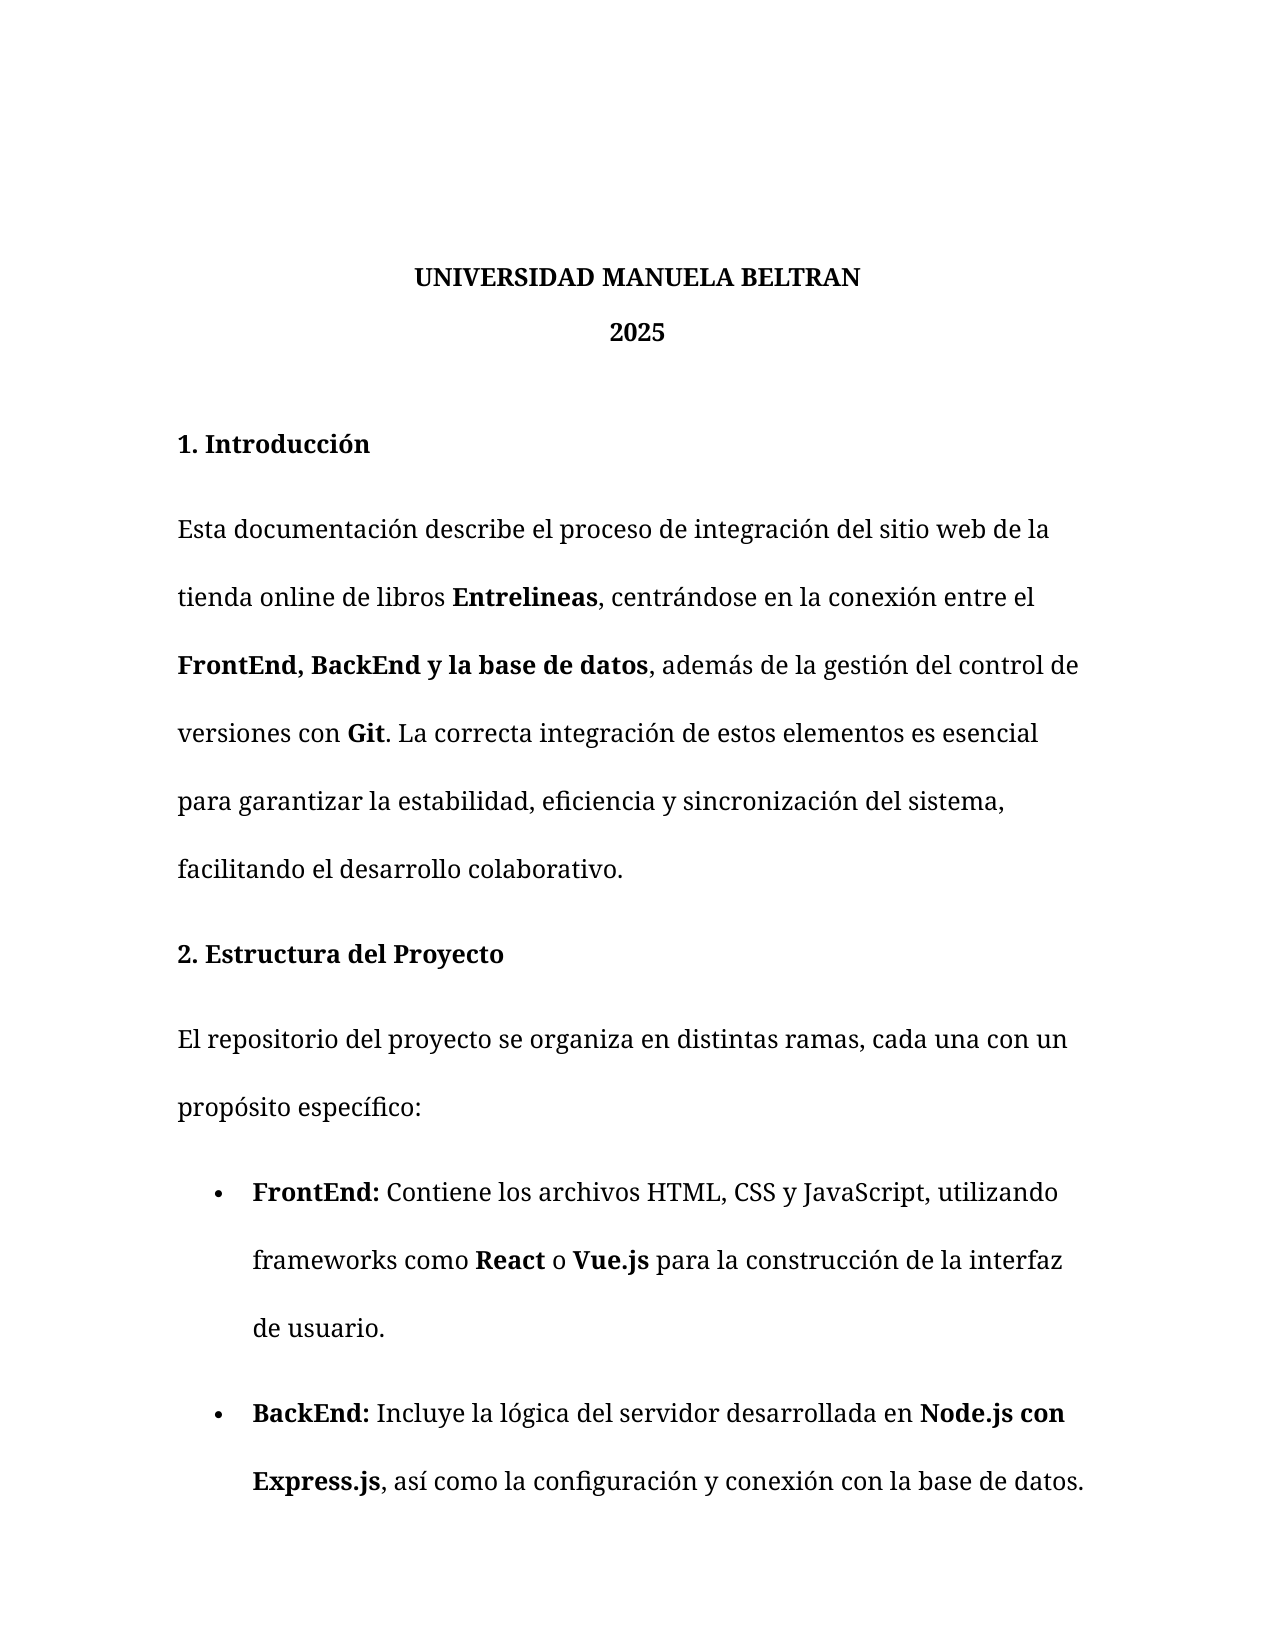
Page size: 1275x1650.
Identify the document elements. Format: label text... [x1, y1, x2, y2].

text El repositorio del proyecto se organiza en distintas ramas, cada una con un propósito específico: [177, 1022, 1098, 1124]
text 2025 [177, 315, 1098, 349]
text UNIVERSIDAD MANUELA BELTRAN [177, 259, 1098, 293]
text 1. Introducción [177, 427, 1098, 461]
list BackEnd: Incluye la lógica del servidor desarrollada en Node.js con Express.js, así como la configuración y conexión con la base de datos. [215, 1396, 1098, 1498]
text Esta documentación describe el proceso de integración del sitio web de la tienda online de libros Entrelineas, centrándose en la conexión entre el FrontEnd, BackEnd y la base de datos, además de la gestión del control de versiones con Git. La correcta integración de estos elementos es esencial para garantizar la estabilidad, eficiencia y sincronización del sistema, facilitando el desarrollo colaborativo. [177, 512, 1098, 886]
list FrontEnd: Contiene los archivos HTML, CSS y JavaScript, utilizando frameworks como React o Vue.js para la construcción de la interfaz de usuario. [215, 1175, 1098, 1345]
text 2. Estructura del Proyecto [177, 937, 1098, 971]
